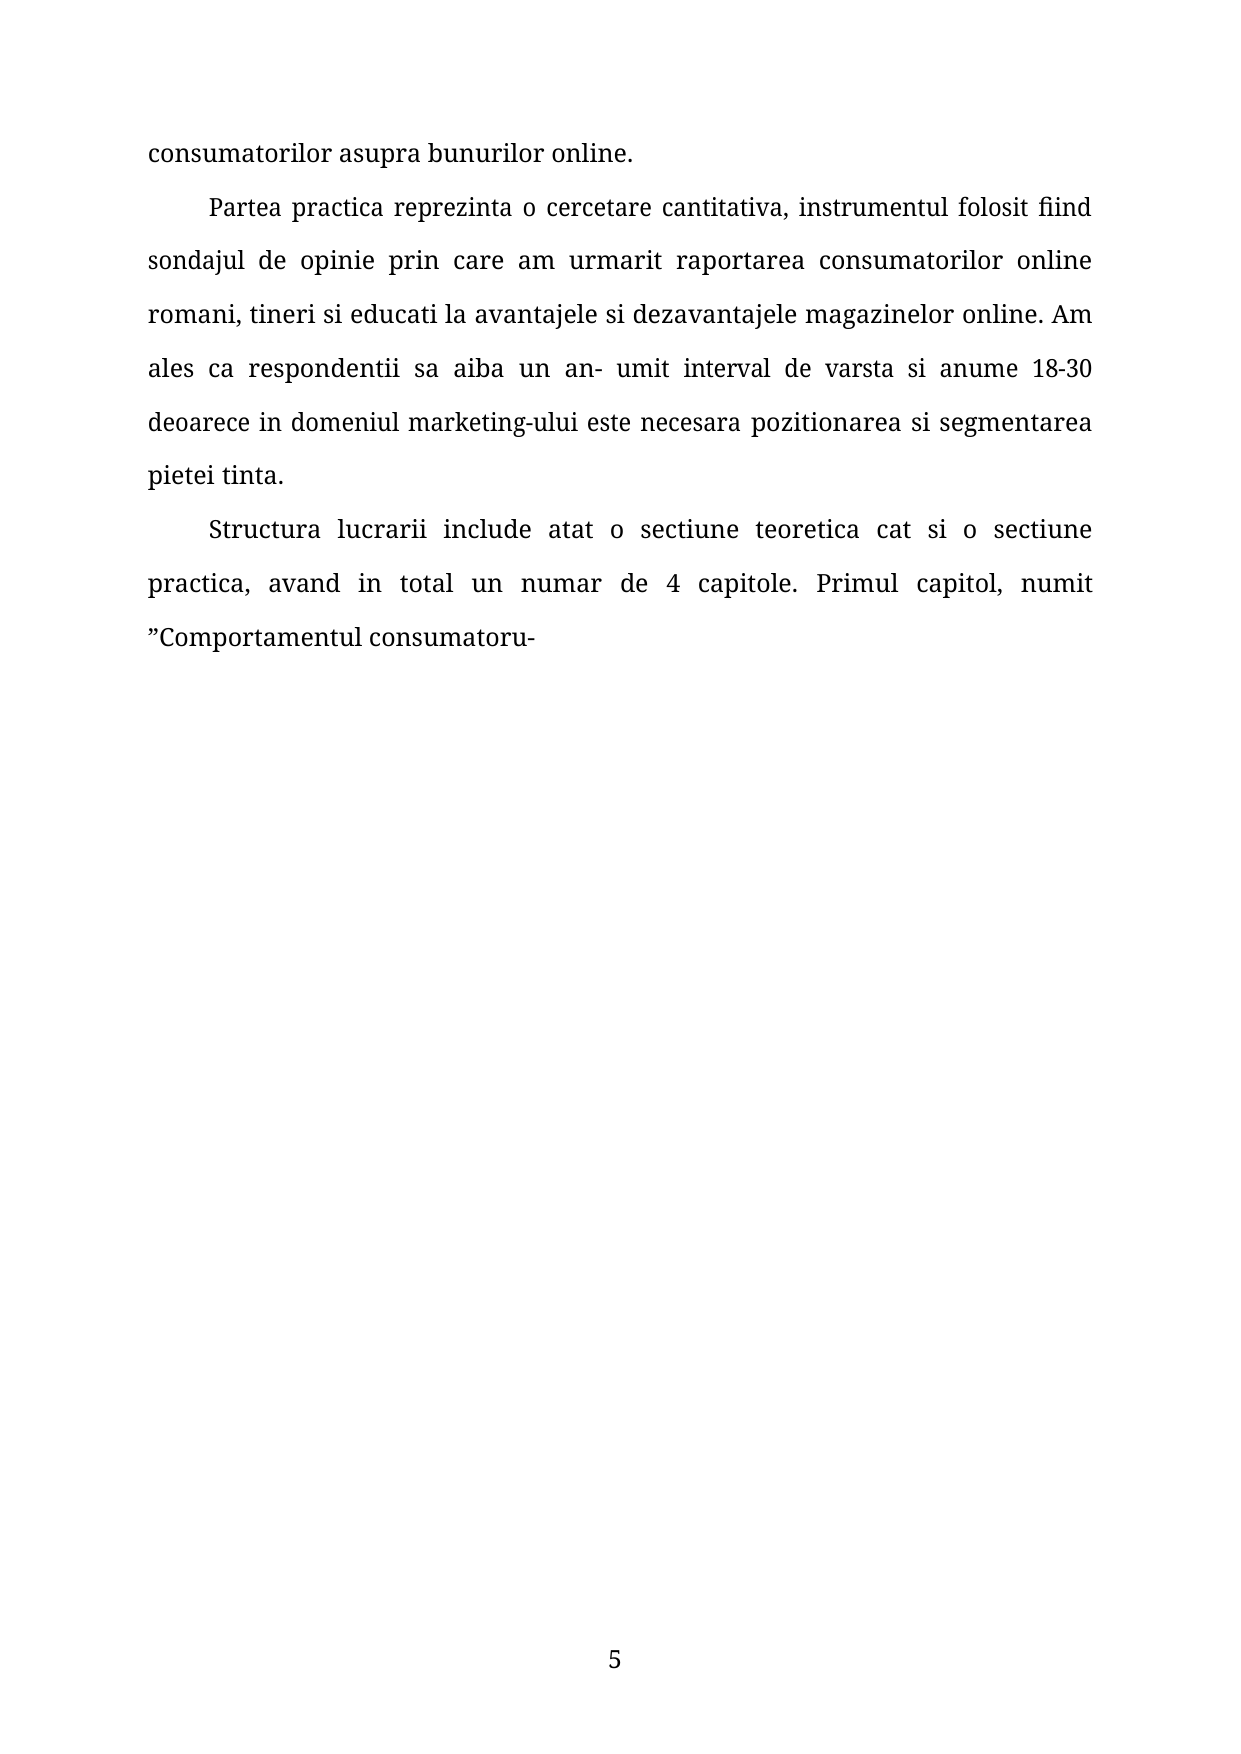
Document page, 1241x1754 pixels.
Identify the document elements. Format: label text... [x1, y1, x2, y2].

text Structura lucrarii include atat o sectiune teoretica cat si o sectiune practica, avand in total un numar de 4 capitole. Primul capitol, numit ”Comportamentul consumatoru- [148, 512, 1093, 653]
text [148, 135, 1093, 169]
text Partea practica reprezinta o cercetare cantitativa, instrumentul folosit fiind sondajul de opinie prin care am urmarit raportarea consumatorilor online romani, tineri si educati la avantajele si dezavantajele magazinelor online. Am ales ca respondentii sa aiba un an- umit interval de varsta si anume 18-30 deoarece in domeniul marketing-ului este necesara pozitionarea si segmentarea pietei tinta. [148, 189, 1093, 492]
